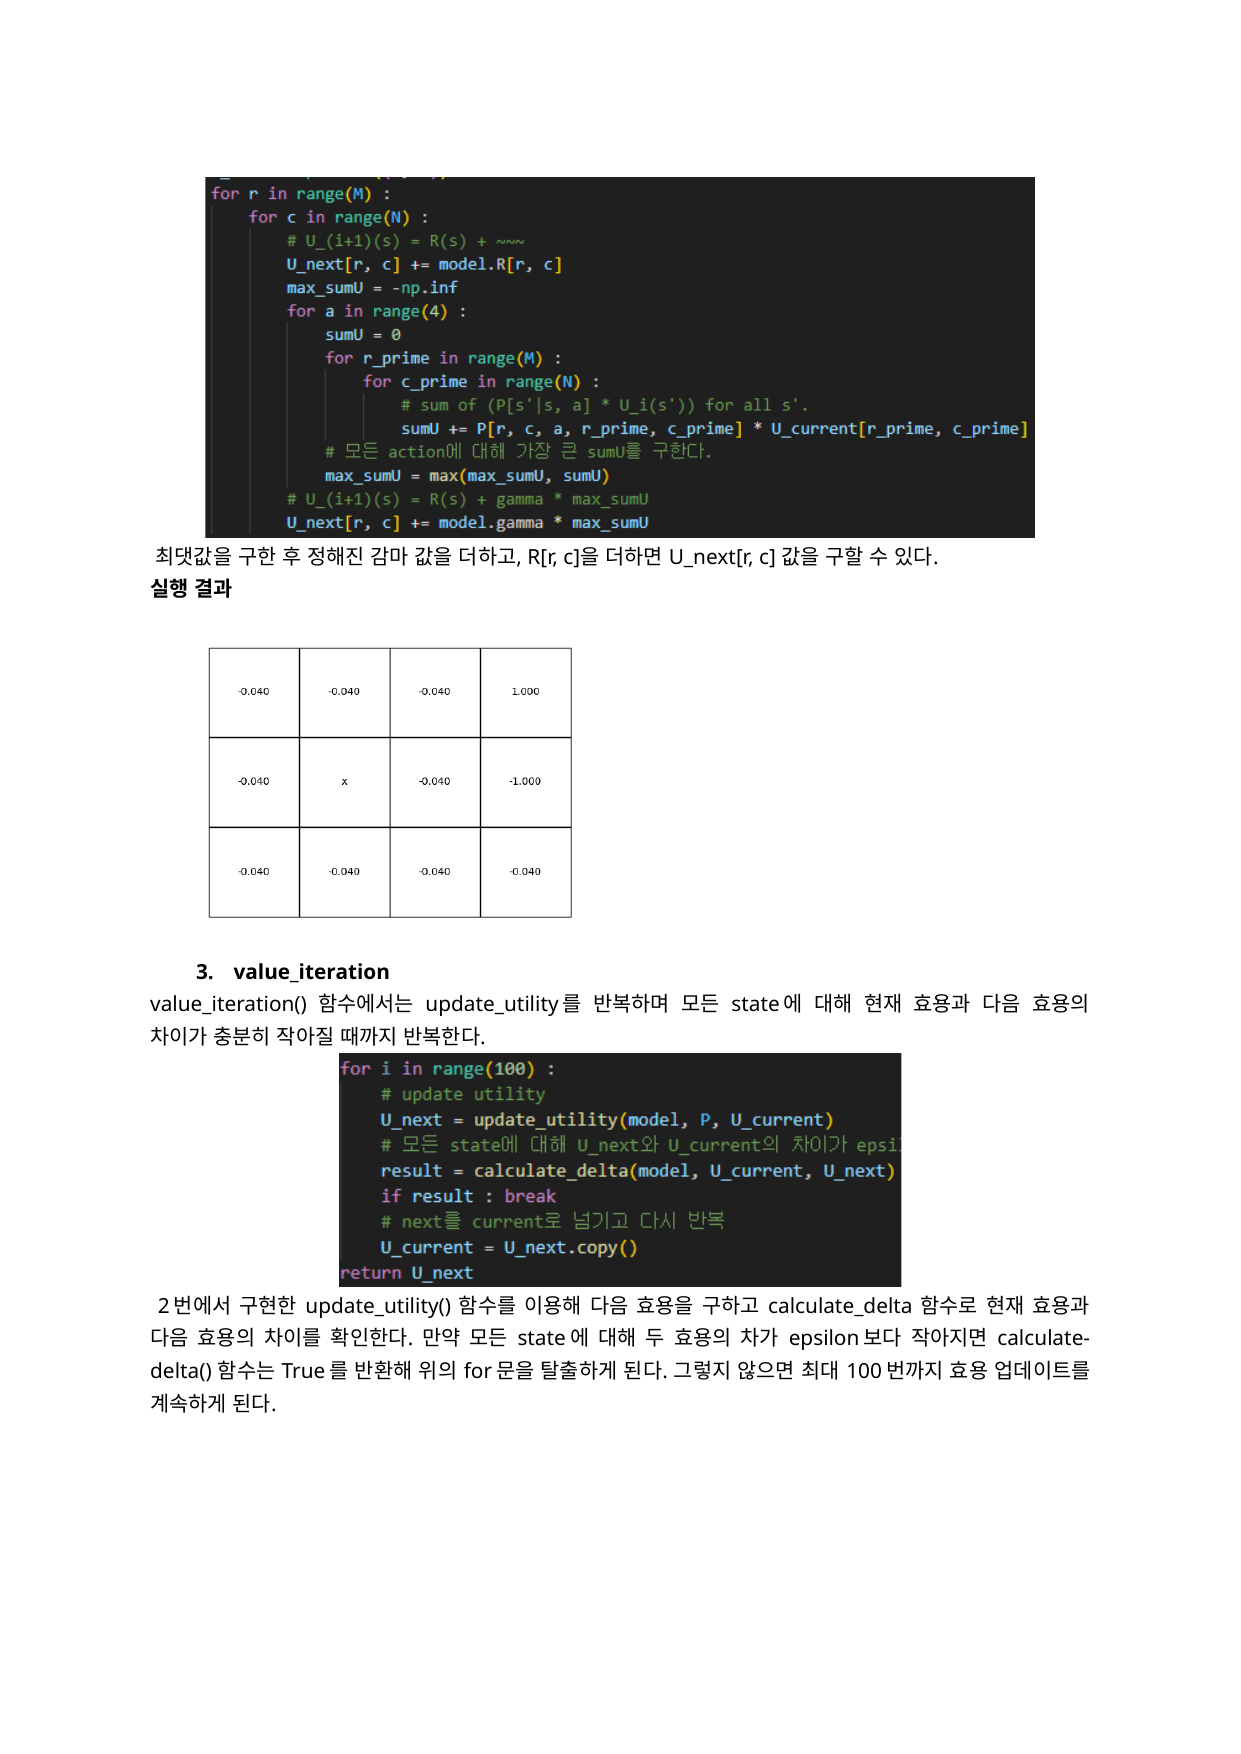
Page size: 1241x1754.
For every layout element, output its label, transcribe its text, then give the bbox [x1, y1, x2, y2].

text 최댓값을 구한 후 정해진 감마 값을 더하고, R[r, c]을 더하면 U_next[r, c] 값을 구할 수 있다. [150, 540, 1090, 570]
text value_iteration() 함수에서는 update_utility를 반복하며 모든 state에 대해 현재 효용과 다음 효용의 차이가 충분히 작아질 때까지 반복한다. [150, 988, 1090, 1051]
picture [339, 1053, 902, 1287]
text 실행 결과 [150, 573, 1090, 603]
text 2번에서 구현한 update_utility() 함수를 이용해 다음 효용을 구하고 calculate_delta 함수로 현재 효용과 다음 효용의 차이를 확인한다. 만약 모든 state에 대해 두 효용의 차가 epsilon보다 작아지면 calculate-delta() 함수는 True를 반환해 위의 for문을 탈출하게 된다. 그렇지 않으면 최대 100번까지 효용 업데이트를 계속하게 된다. [150, 1289, 1090, 1417]
picture [205, 177, 1035, 538]
picture [150, 605, 617, 955]
list value_iteration [196, 957, 1090, 985]
